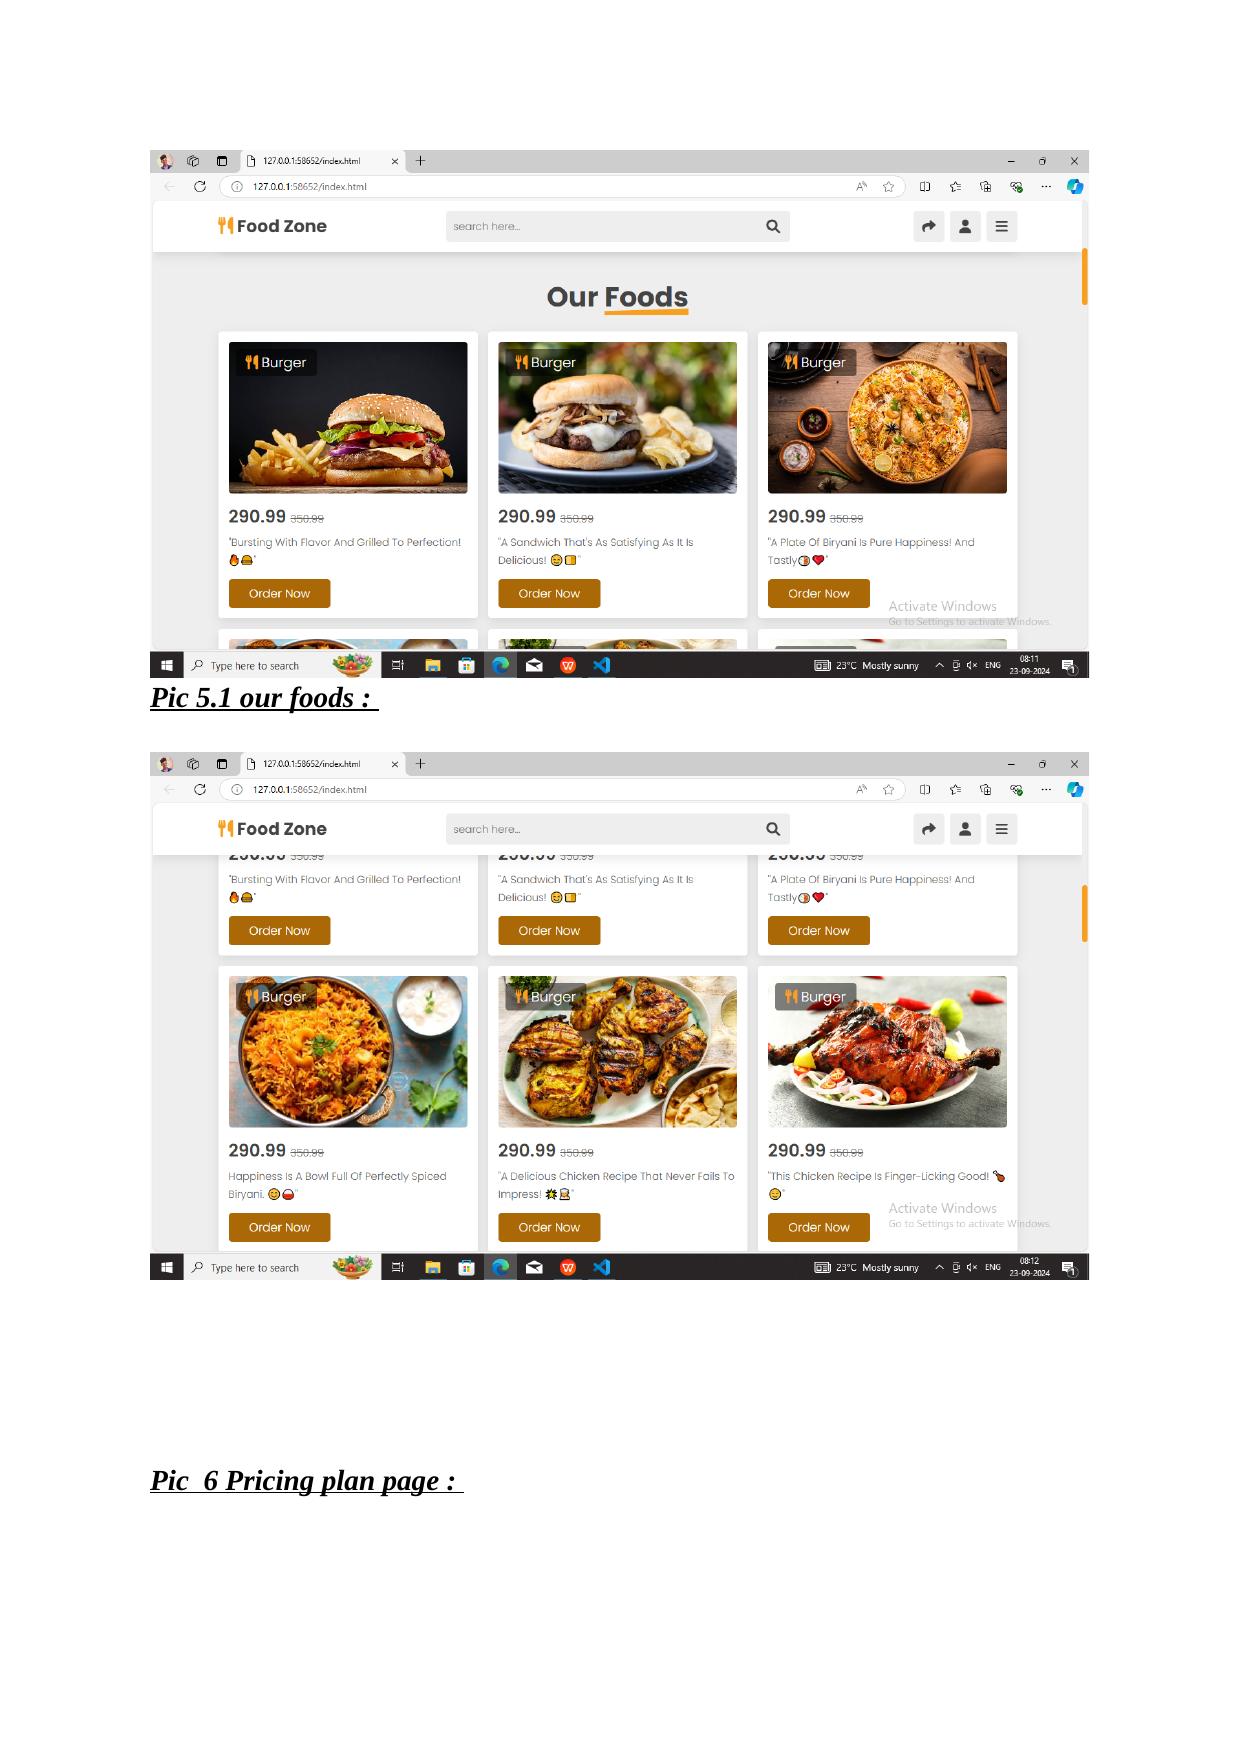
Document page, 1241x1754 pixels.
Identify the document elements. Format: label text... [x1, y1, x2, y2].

picture [150, 150, 1090, 678]
text Pic 5.1 our foods : [150, 680, 1083, 713]
picture [150, 752, 1090, 1280]
text Pic 6 Pricing plan page : [150, 1463, 1083, 1496]
